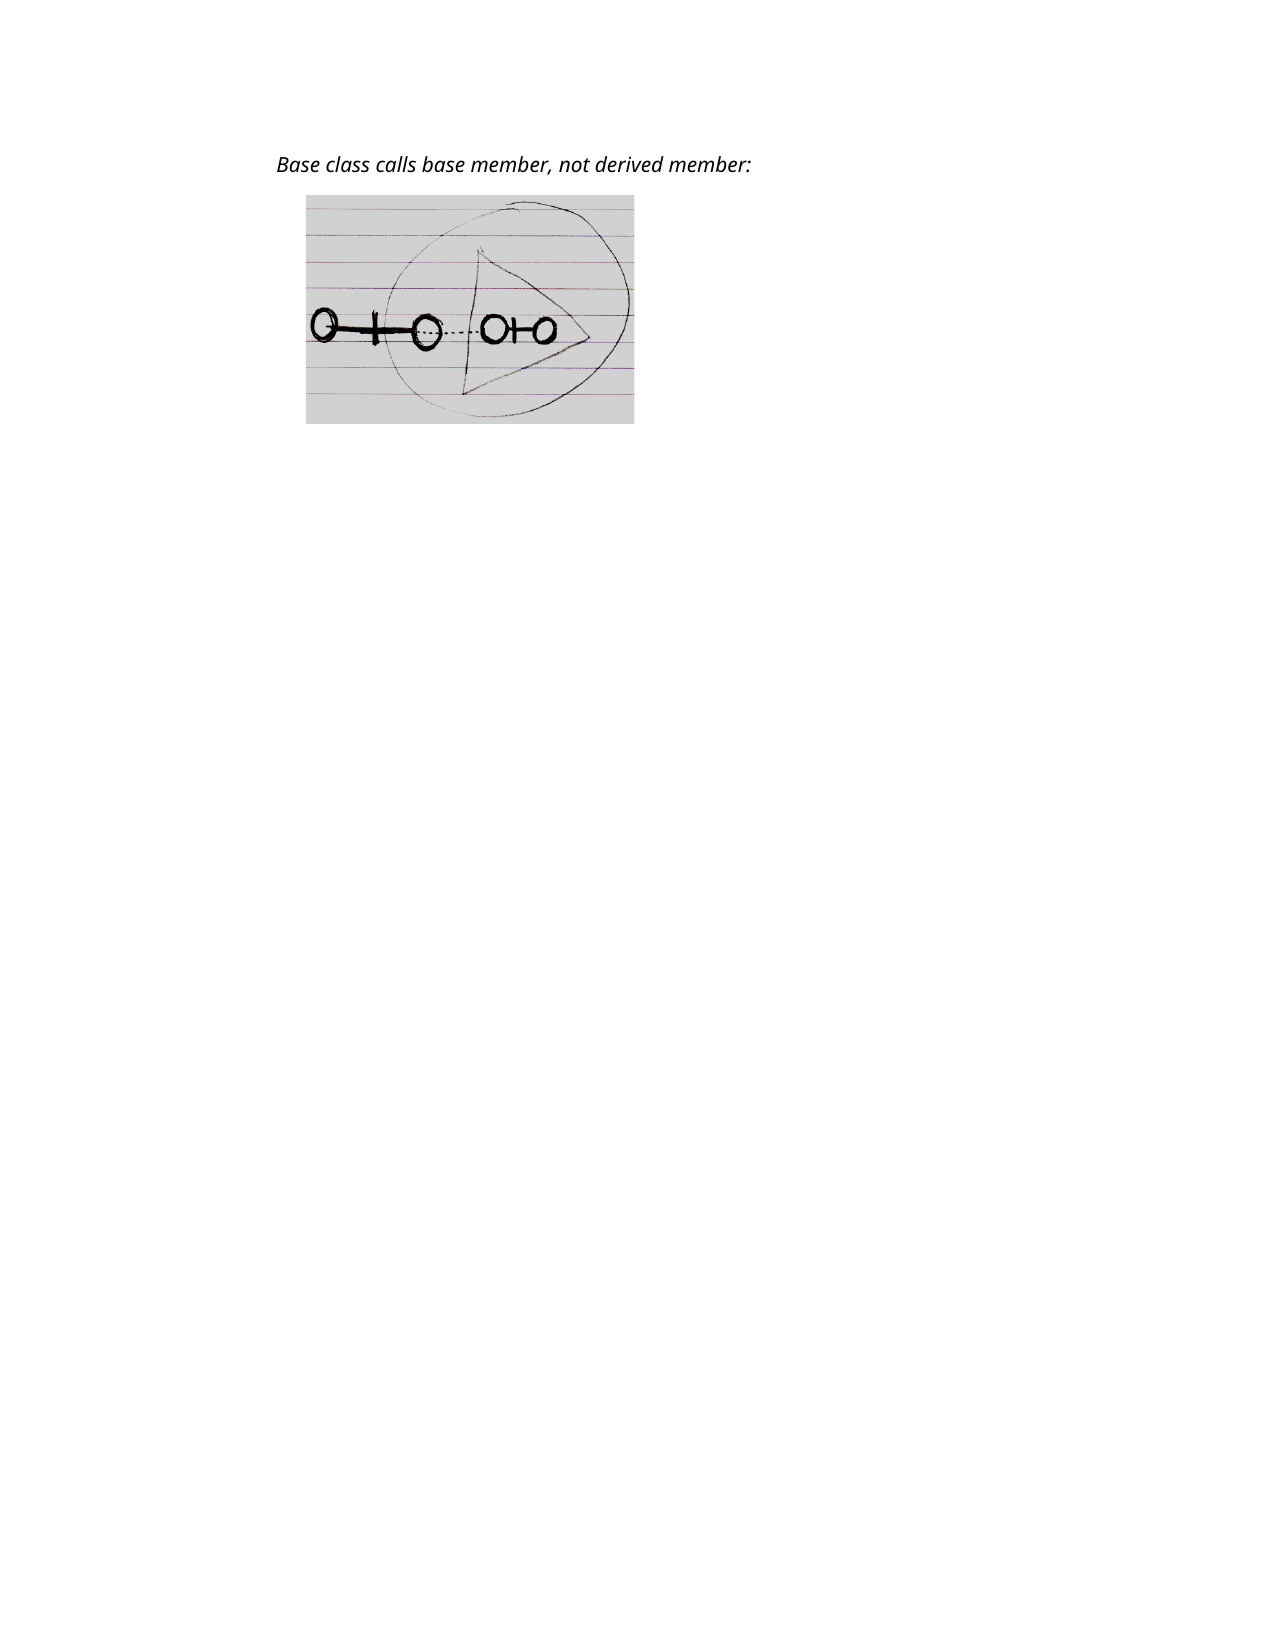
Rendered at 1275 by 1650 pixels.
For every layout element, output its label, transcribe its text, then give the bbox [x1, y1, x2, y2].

picture [305, 195, 635, 424]
text Base class calls base member, not derived member: [276, 150, 1087, 178]
